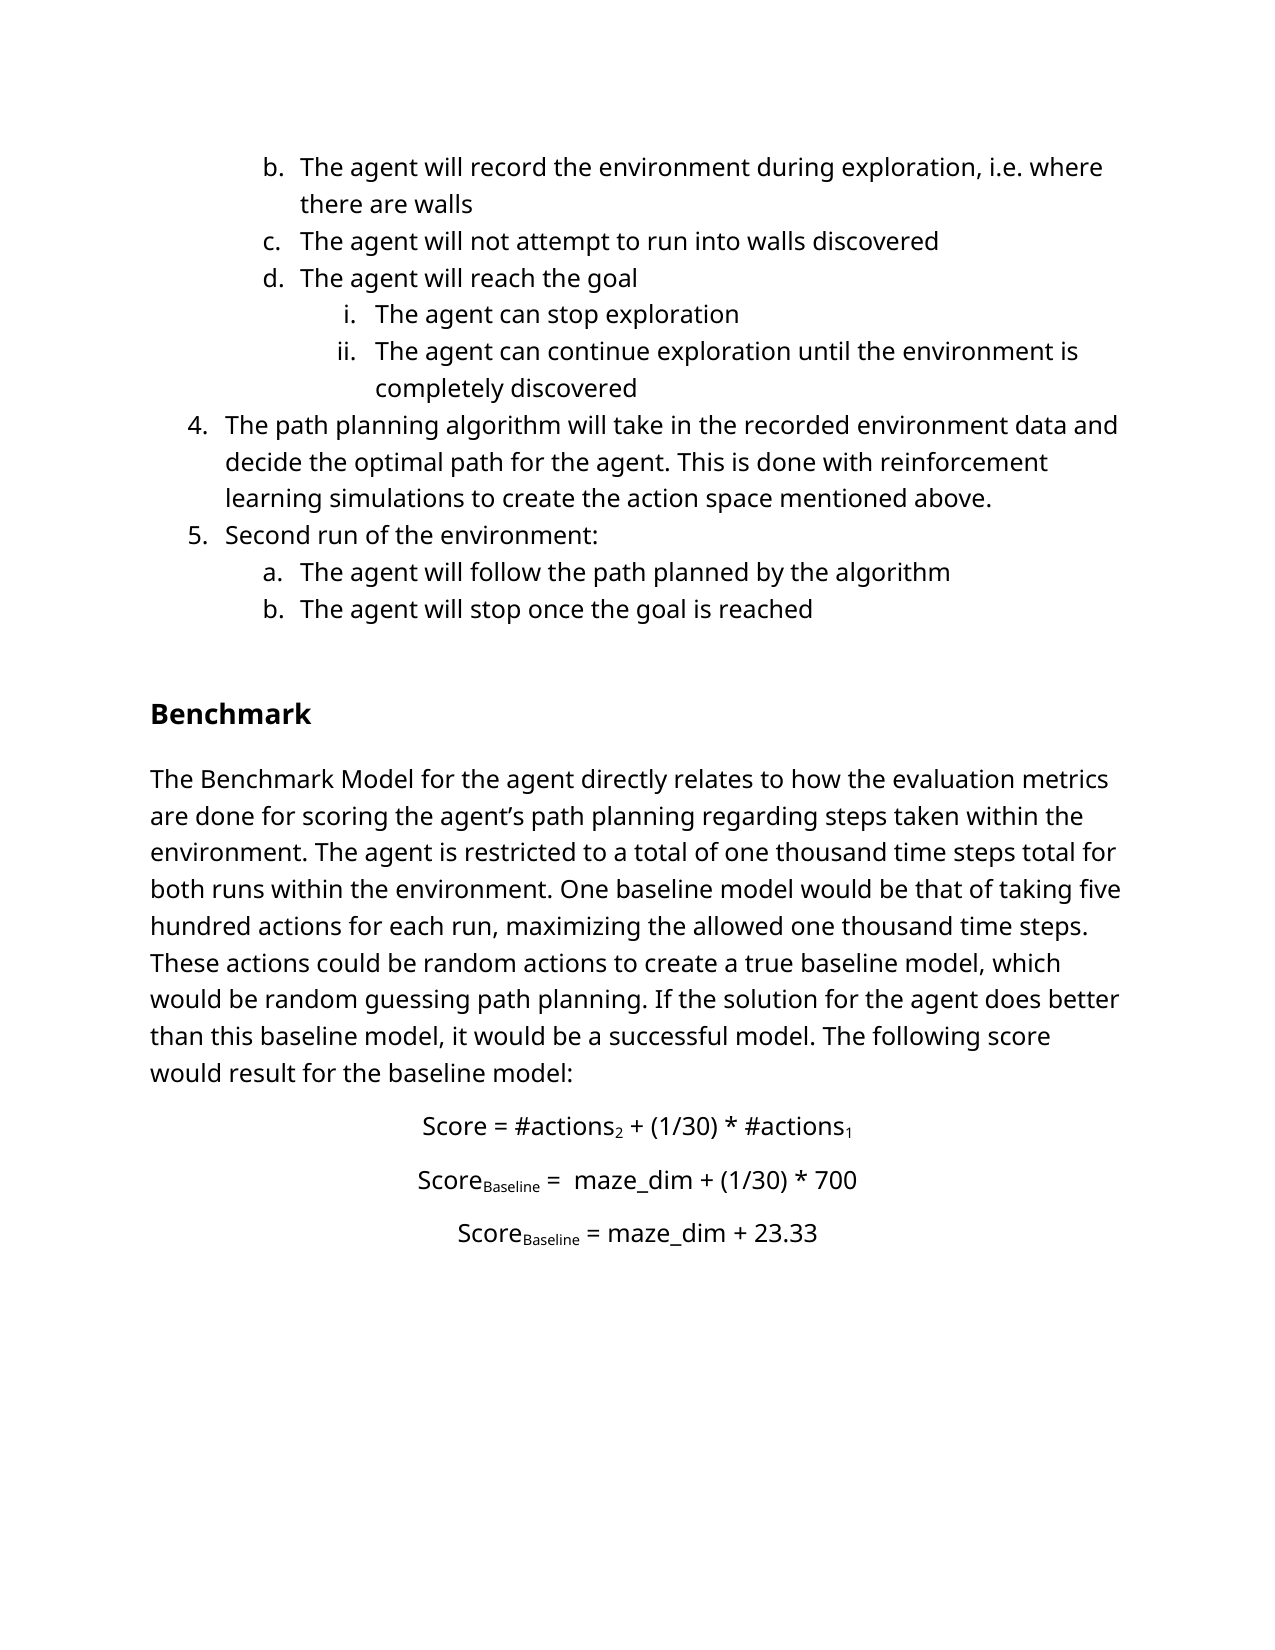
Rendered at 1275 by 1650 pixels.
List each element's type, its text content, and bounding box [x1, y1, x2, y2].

list The path planning algorithm will take in the recorded environment data and decide the optimal path for the agent. This is done with reinforcement learning simulations to create the action space mentioned above. [187, 407, 1125, 515]
list The agent will not attempt to run into walls discovered [262, 223, 1125, 258]
list The agent will stop once the goal is reached [262, 591, 1125, 625]
text ScoreBaseline = maze_dim + 23.33 [150, 1216, 1125, 1250]
list The agent can stop exploration [356, 297, 1125, 331]
text ScoreBaseline = maze_dim + (1/30) * 700 [150, 1162, 1125, 1197]
list The agent will reach the goal [262, 260, 1125, 294]
list The agent will record the environment during exploration, i.e. where there are walls [262, 150, 1125, 221]
subtitle Benchmark [150, 694, 1125, 732]
text The Benchmark Model for the agent directly relates to how the evaluation metrics are done for scoring the agent’s path planning regarding steps taken within the environment. The agent is restricted to a total of one thousand time steps total for both runs within the environment. One baseline model would be that of taking five hundred actions for each run, maximizing the allowed one thousand time steps. These actions could be random actions to create a true baseline model, which would be random guessing path planning. If the solution for the agent does better than this baseline model, it would be a successful model. The following score would result for the baseline model: [150, 761, 1125, 1090]
list The agent can continue exploration until the environment is completely discovered [356, 334, 1125, 405]
list The agent will follow the path planned by the algorithm [262, 554, 1125, 588]
text Score = #actions2 + (1/30) * #actions1 [150, 1109, 1125, 1143]
list Second run of the environment: [187, 518, 1125, 552]
